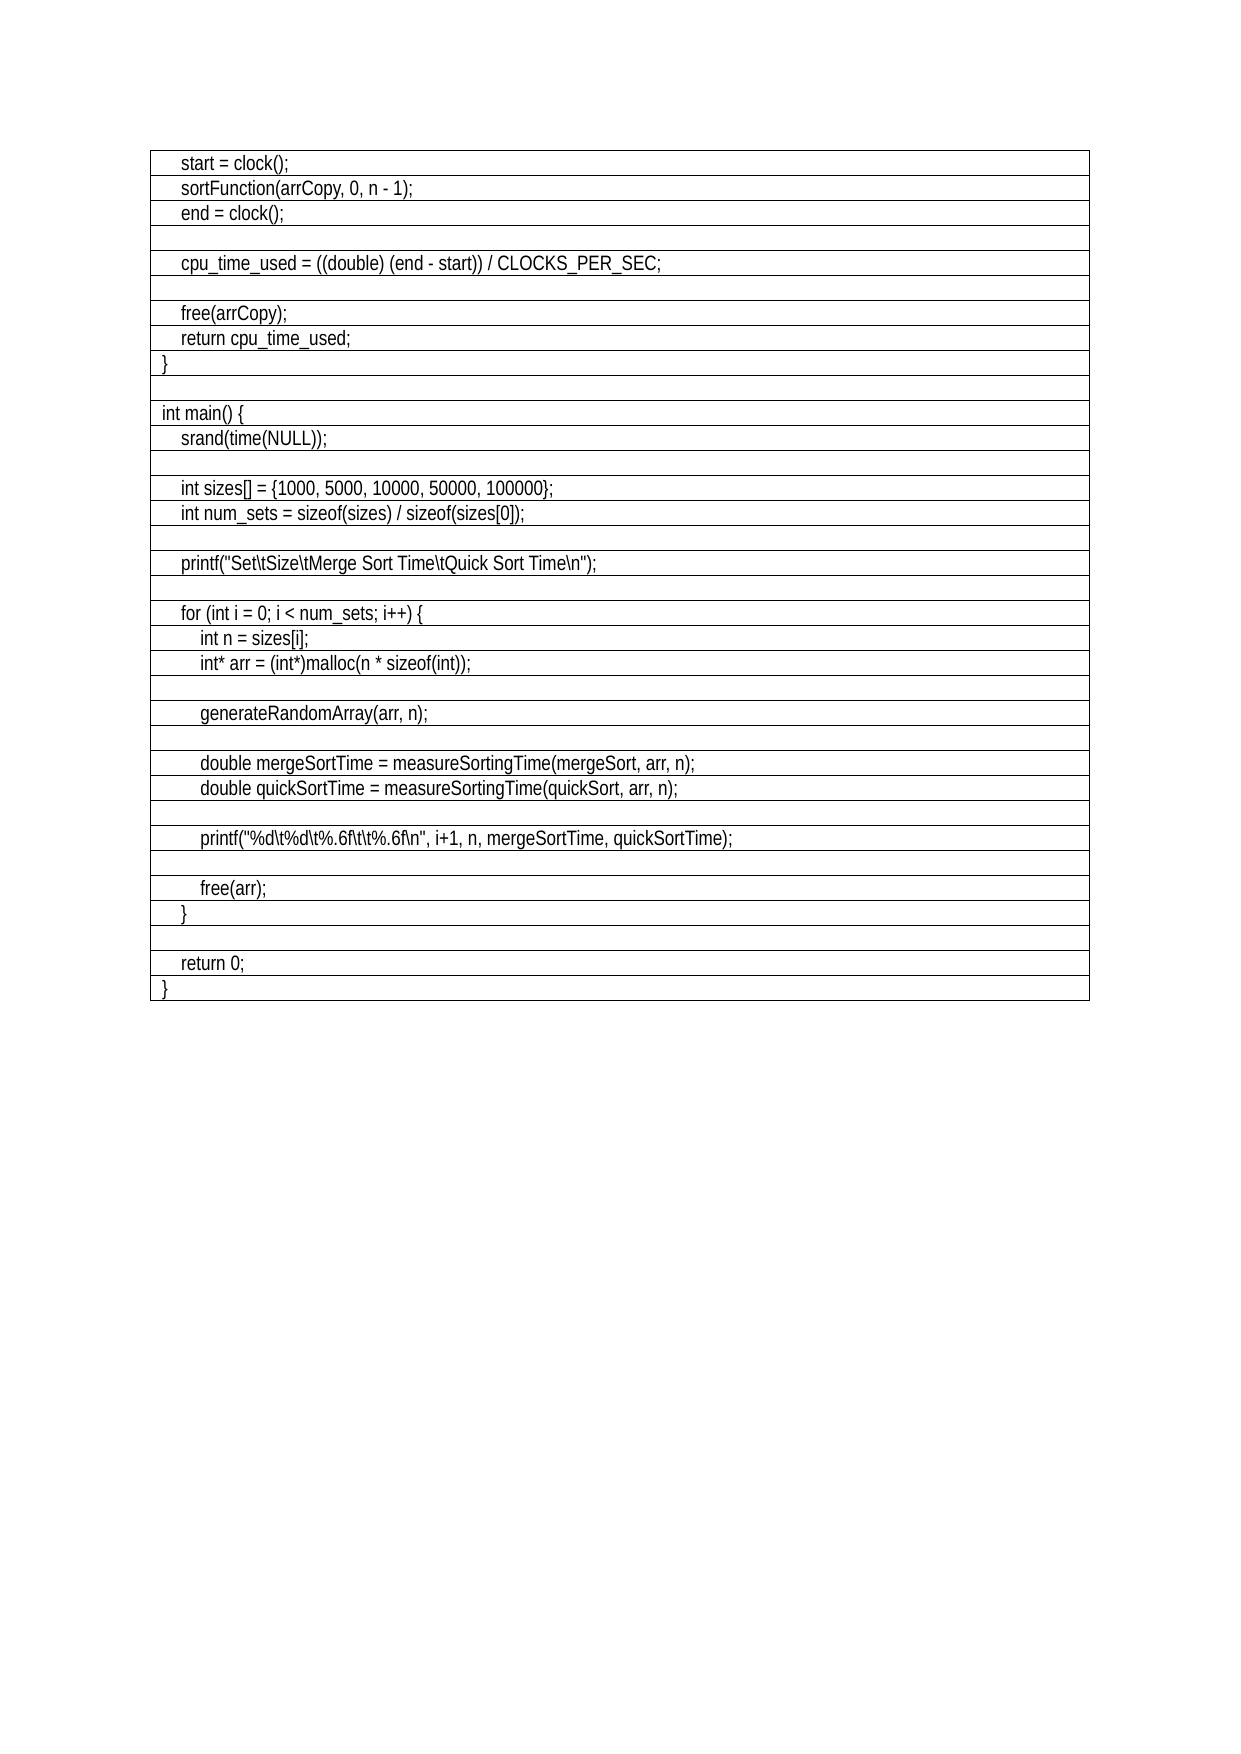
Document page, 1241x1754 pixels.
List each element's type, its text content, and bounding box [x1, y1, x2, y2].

table_cell int main() { [151, 401, 1089, 425]
table_cell printf("Set\tSize\tMerge Sort Time\tQuick Sort Time\n"); [151, 551, 1089, 575]
table_cell [151, 726, 1089, 750]
table_cell } [151, 976, 1089, 1000]
table_cell return cpu_time_used; [151, 326, 1089, 350]
table_cell int* arr = (int*)malloc(n * sizeof(int)); [151, 651, 1089, 675]
table_cell for (int i = 0; i < num_sets; i++) { [151, 601, 1089, 625]
table_cell [151, 526, 1089, 550]
table_cell int sizes[] = {1000, 5000, 10000, 50000, 100000}; [151, 476, 1089, 500]
table_cell return 0; [151, 951, 1089, 975]
table_cell printf("%d\t%d\t%.6f\t\t%.6f\n", i+1, n, mergeSortTime, quickSortTime); [151, 826, 1089, 850]
table_cell free(arrCopy); [151, 301, 1089, 325]
table_cell [151, 576, 1089, 600]
table_cell double quickSortTime = measureSortingTime(quickSort, arr, n); [151, 776, 1089, 800]
table_cell sortFunction(arrCopy, 0, n - 1); [151, 176, 1089, 200]
table_cell [151, 851, 1089, 875]
table_cell [151, 376, 1089, 400]
table_cell double mergeSortTime = measureSortingTime(mergeSort, arr, n); [151, 751, 1089, 775]
table_cell [151, 801, 1089, 825]
table_cell int num_sets = sizeof(sizes) / sizeof(sizes[0]); [151, 501, 1089, 525]
table_cell [151, 226, 1089, 250]
table_cell } [151, 901, 1089, 925]
table_cell [151, 676, 1089, 700]
table_cell cpu_time_used = ((double) (end - start)) / CLOCKS_PER_SEC; [151, 251, 1089, 275]
table_cell end = clock(); [151, 201, 1089, 225]
table_cell start = clock(); [151, 151, 1089, 175]
table_cell srand(time(NULL)); [151, 426, 1089, 450]
table_cell [151, 926, 1089, 950]
table_cell [151, 276, 1089, 300]
table_cell generateRandomArray(arr, n); [151, 701, 1089, 725]
table_cell int n = sizes[i]; [151, 626, 1089, 650]
table_cell [151, 451, 1089, 475]
table_cell free(arr); [151, 876, 1089, 900]
table_cell } [151, 351, 1089, 375]
